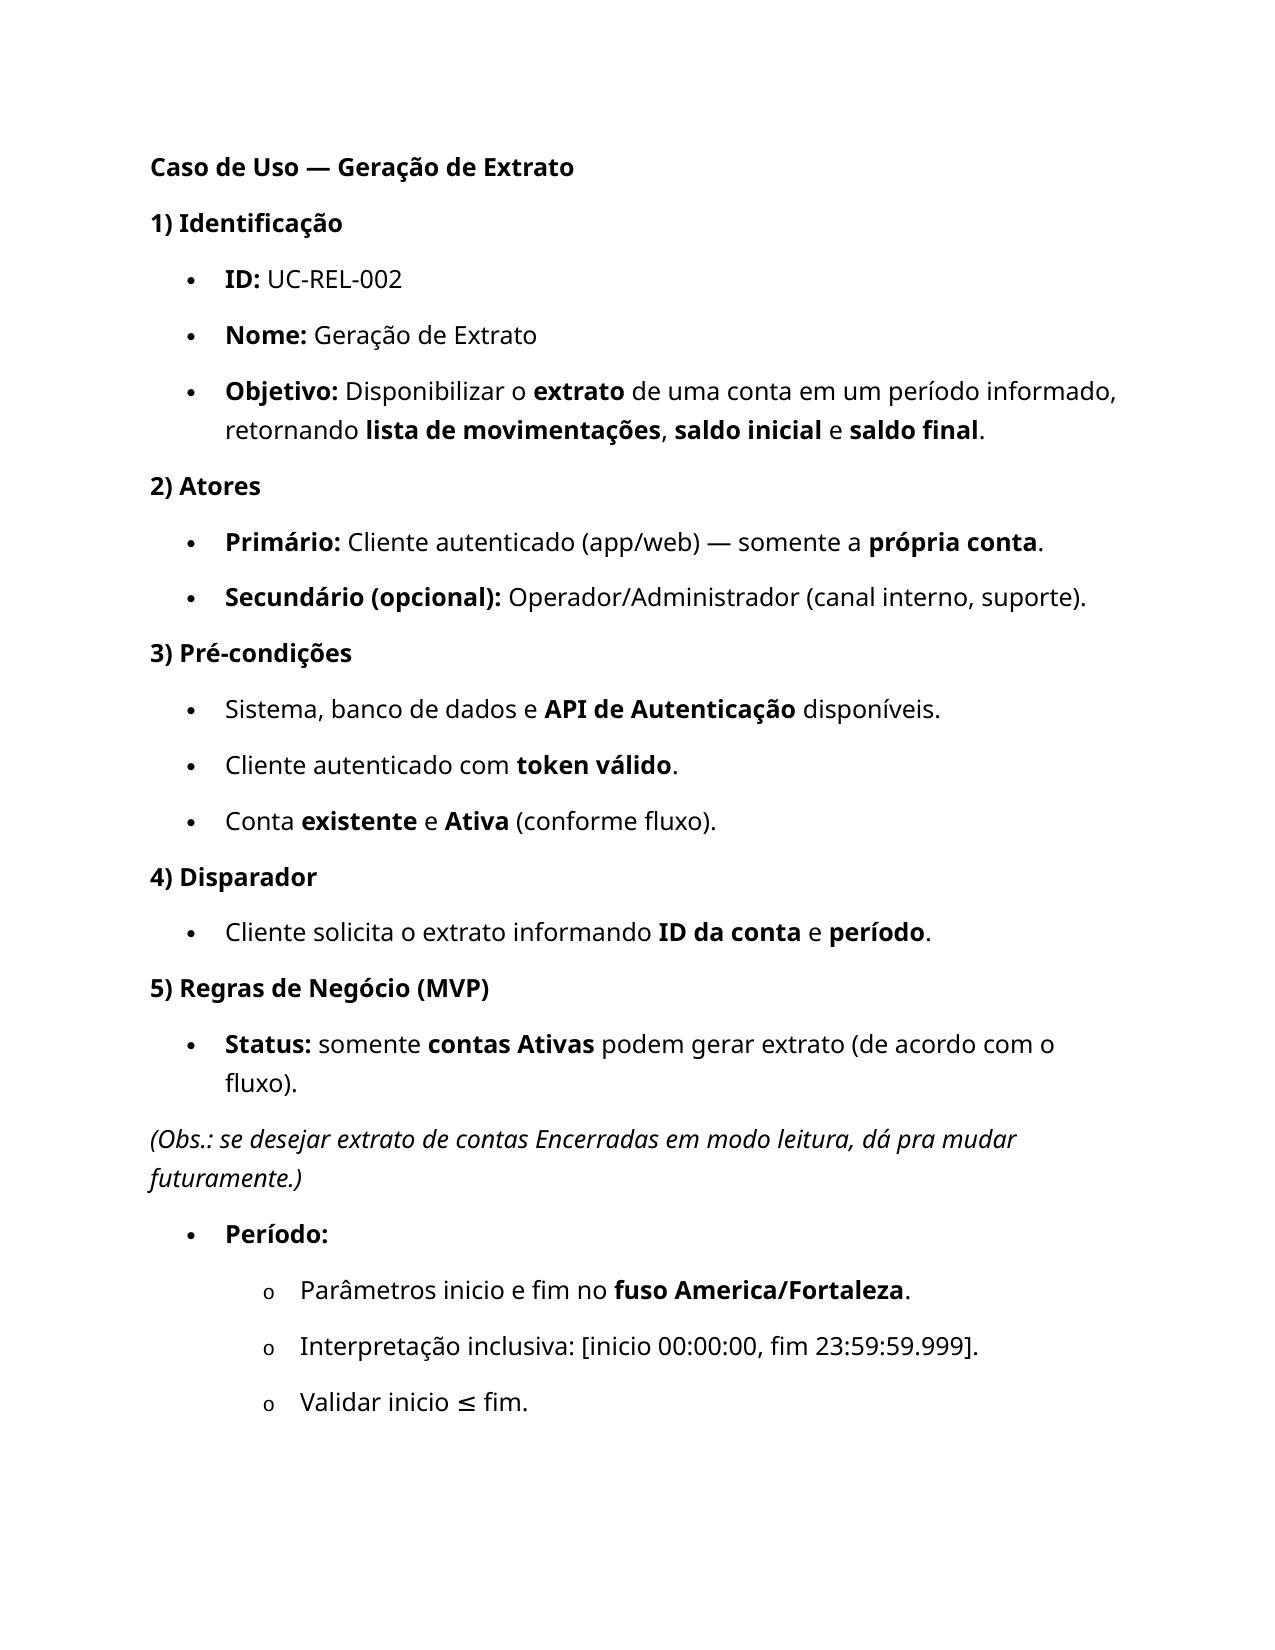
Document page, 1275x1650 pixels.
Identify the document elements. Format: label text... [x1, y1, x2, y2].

text Caso de Uso — Geração de Extrato [150, 150, 1125, 184]
text 1) Identificação [150, 206, 1125, 240]
list ID: UC-REL-002 [187, 262, 1125, 296]
list Sistema, banco de dados e API de Autenticação disponíveis. [187, 692, 1125, 726]
list Objetivo: Disponibilizar o extrato de uma conta em um período informado, retornando lista de movimentações, saldo inicial e saldo final. [187, 373, 1125, 447]
list Parâmetros inicio e fim no fuso America/Fortaleza. [262, 1272, 1125, 1307]
text (Obs.: se desejar extrato de contas Encerradas em modo leitura, dá pra mudar futuramente.) [150, 1122, 1125, 1195]
list Cliente solicita o extrato informando ID da conta e período. [187, 915, 1125, 949]
list Interpretação inclusiva: [inicio 00:00:00, fim 23:59:59.999]. [262, 1328, 1125, 1362]
text 2) Atores [150, 468, 1125, 502]
text 3) Pré-condições [150, 636, 1125, 670]
list Status: somente contas Ativas podem gerar extrato (de acordo com o fluxo). [187, 1027, 1125, 1100]
list Cliente autenticado com token válido. [187, 747, 1125, 782]
text 4) Disparador [150, 859, 1125, 893]
list Conta existente e Ativa (conforme fluxo). [187, 803, 1125, 837]
list Validar inicio ≤ fim. [262, 1384, 1125, 1418]
list Secundário (opcional): Operador/Administrador (canal interno, suporte). [187, 580, 1125, 614]
list Primário: Cliente autenticado (app/web) — somente a própria conta. [187, 524, 1125, 558]
text 5) Regras de Negócio (MVP) [150, 971, 1125, 1005]
list Período: [187, 1217, 1125, 1251]
list Nome: Geração de Extrato [187, 317, 1125, 352]
